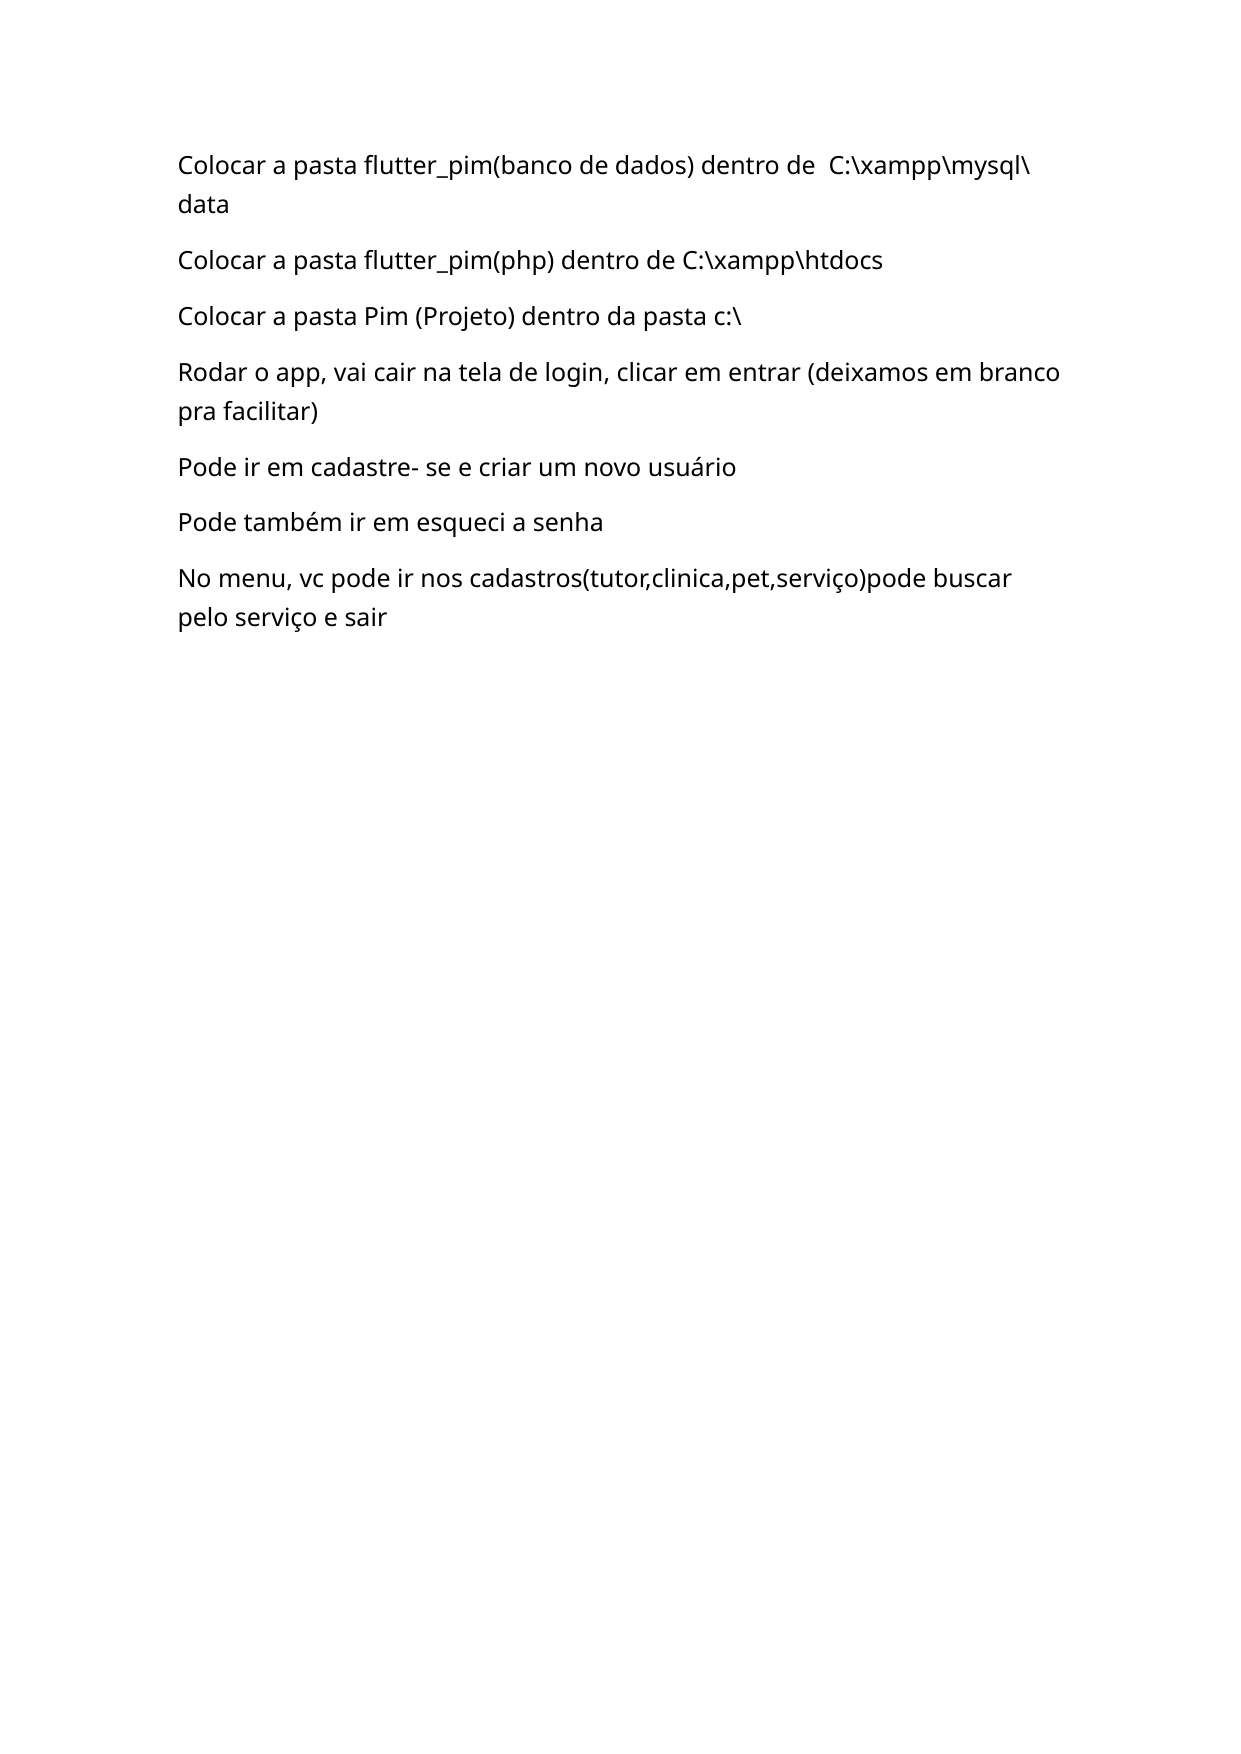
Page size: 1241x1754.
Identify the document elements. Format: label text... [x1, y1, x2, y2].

text Pode também ir em esqueci a senha [177, 505, 1063, 539]
text Pode ir em cadastre- se e criar um novo usuário [177, 449, 1063, 483]
text Colocar a pasta flutter_pim(banco de dados) dentro de C:\xampp\mysql\data [177, 148, 1063, 221]
text Colocar a pasta Pim (Projeto) dentro da pasta c:\ [177, 298, 1063, 332]
text Rodar o app, vai cair na tela de login, clicar em entrar (deixamos em branco pra facilitar) [177, 354, 1063, 427]
text No menu, vc pode ir nos cadastros(tutor,clinica,pet,serviço)pode buscar pelo serviço e sair [177, 561, 1063, 634]
text Colocar a pasta flutter_pim(php) dentro de C:\xampp\htdocs [177, 243, 1063, 277]
